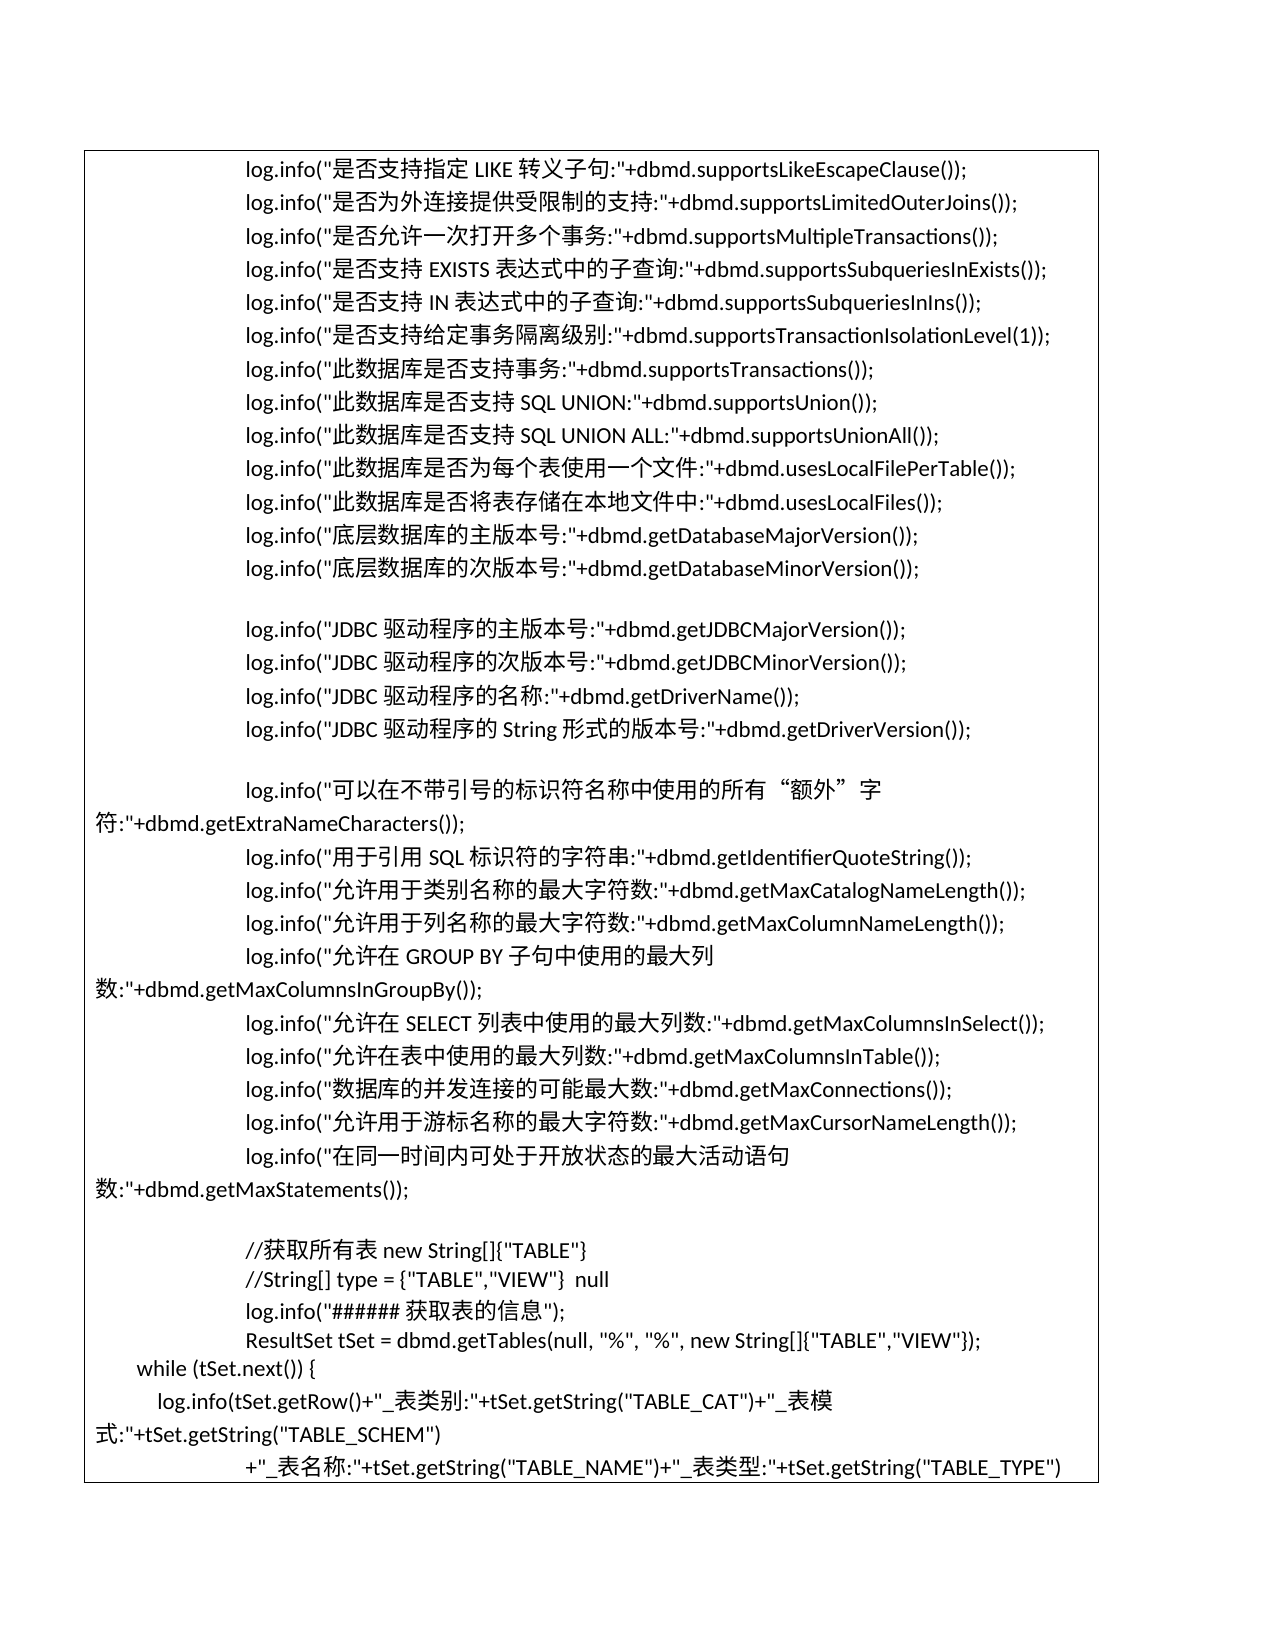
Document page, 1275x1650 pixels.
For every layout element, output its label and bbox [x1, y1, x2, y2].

table_header [85, 151, 1098, 1482]
